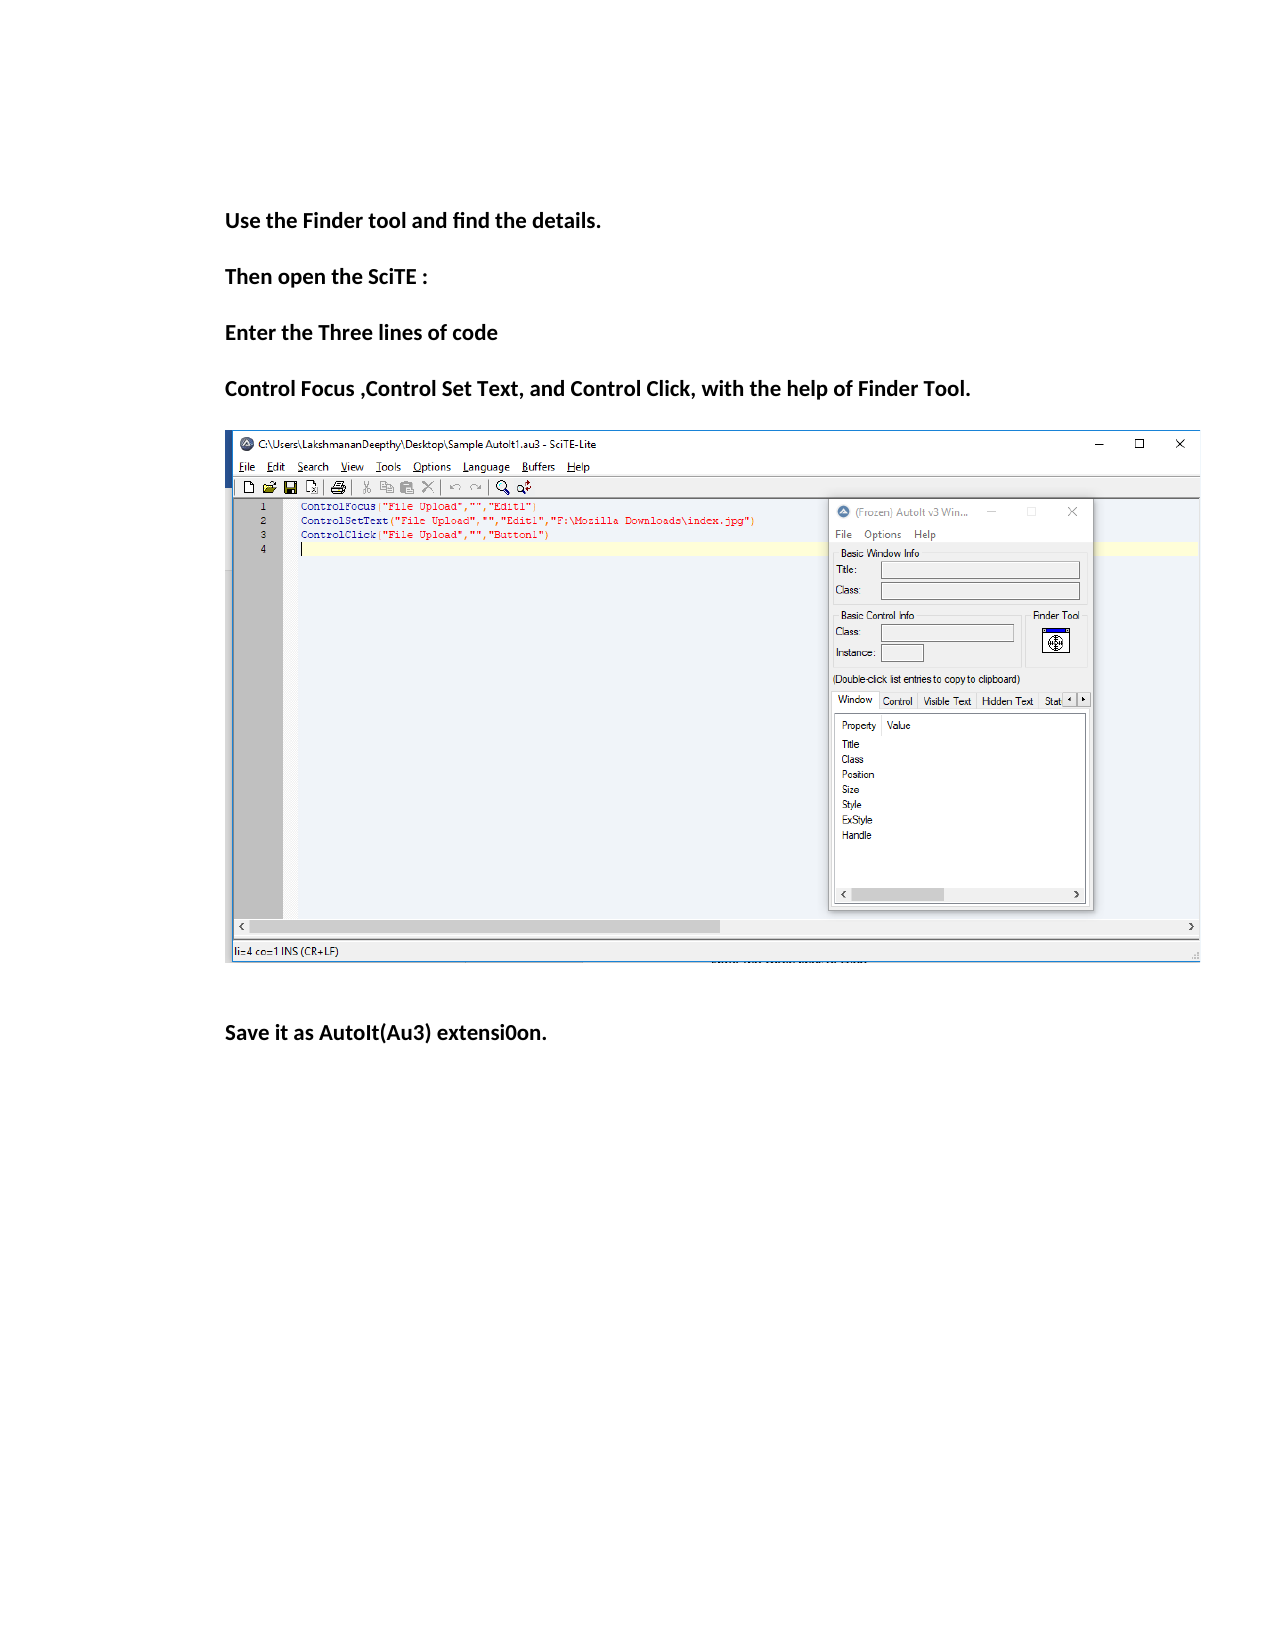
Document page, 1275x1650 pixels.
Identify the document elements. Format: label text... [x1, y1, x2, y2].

text Save it as AutoIt(Au3) extensi0on. [187, 1018, 1125, 1046]
text Control Focus ,Control Set Text, and Control Click, with the help of Finder Tool. [187, 374, 1125, 402]
text Then open the SciTE : [187, 262, 1125, 290]
text Use the Finder tool and find the details. [187, 206, 1125, 234]
text Enter the Three lines of code [187, 318, 1125, 346]
picture [225, 430, 1200, 963]
